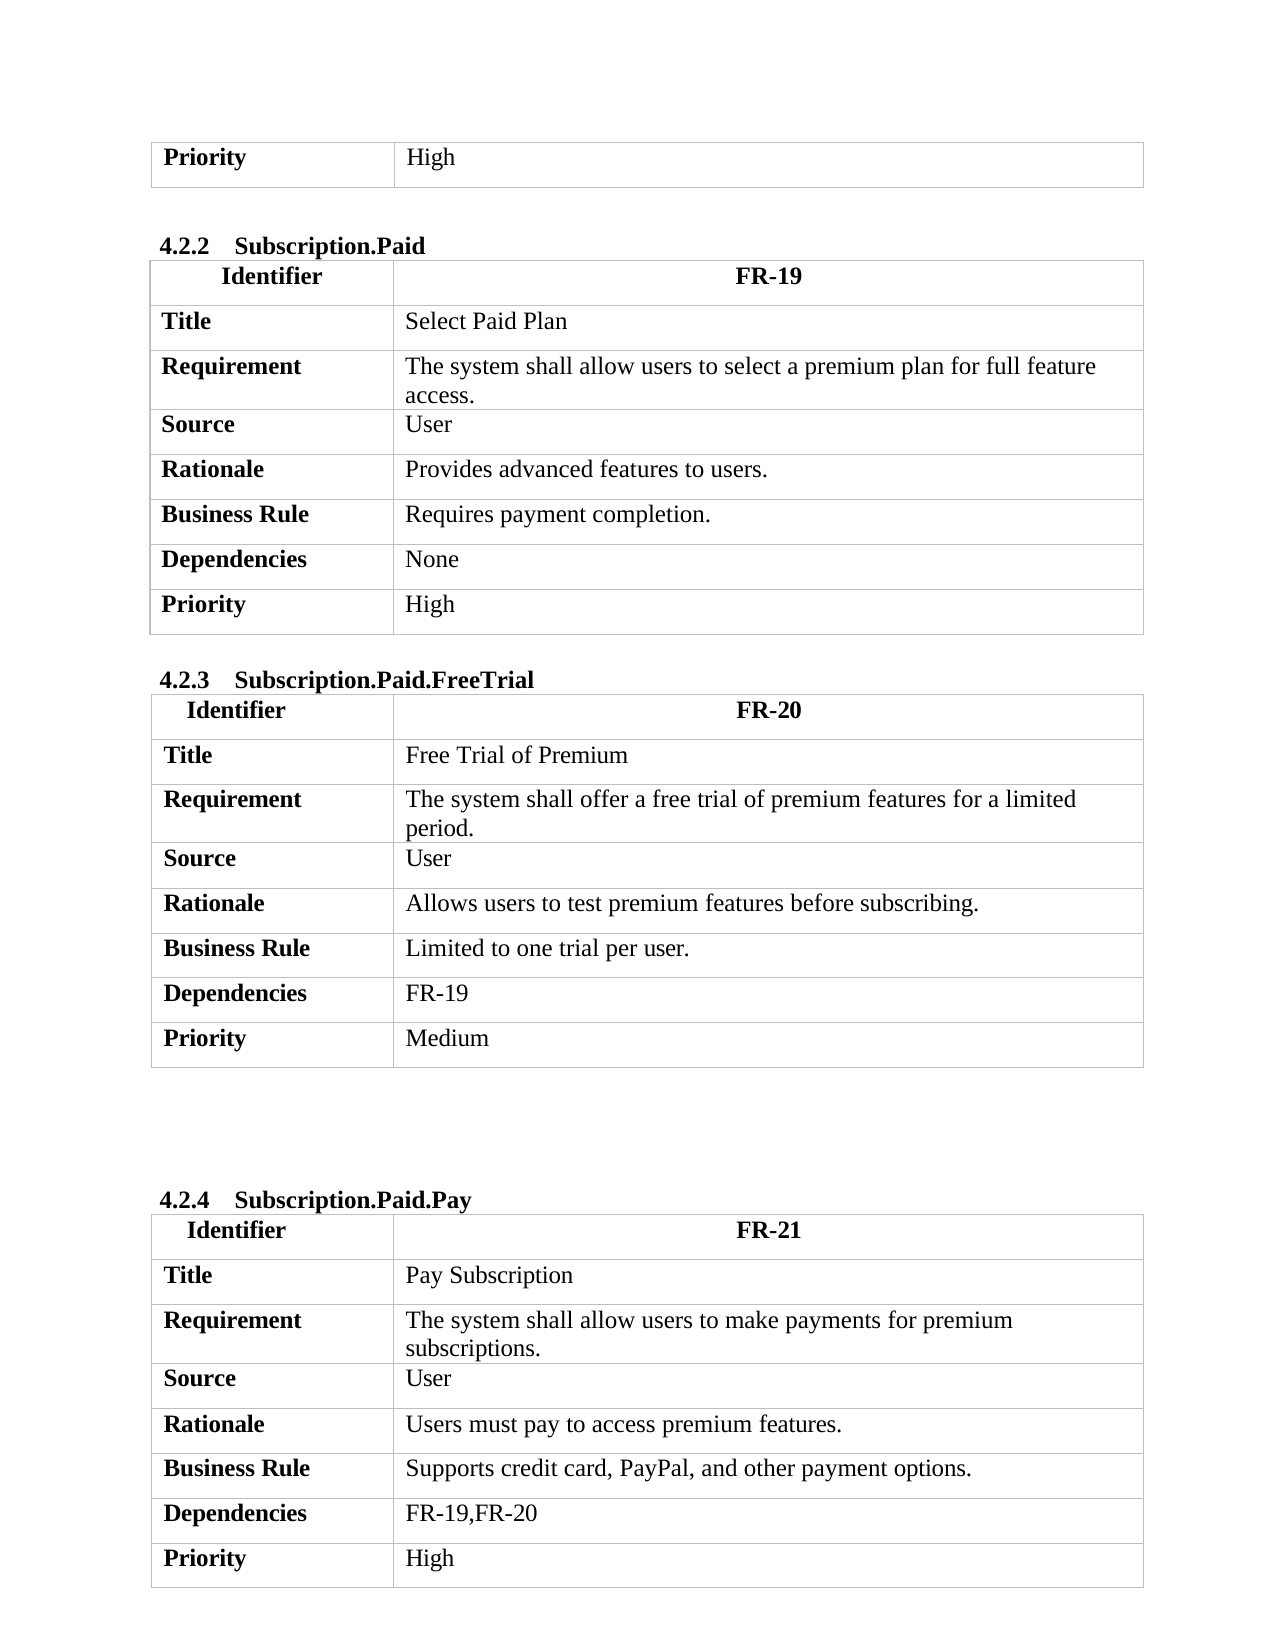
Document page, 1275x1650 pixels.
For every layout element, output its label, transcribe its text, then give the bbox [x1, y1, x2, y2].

table_cell Free Trial of Premium [394, 740, 1143, 784]
table_header Identifier [152, 1215, 393, 1259]
table_header FR-20 [394, 695, 1143, 739]
subtitle Subscription.Paid.Pay [159, 1186, 1237, 1214]
subtitle Subscription.Paid [159, 231, 1237, 260]
table_cell Requirement [152, 1305, 393, 1363]
table_header FR-21 [394, 1215, 1143, 1259]
table_cell None [394, 545, 1143, 588]
table_cell Limited to one trial per user. [394, 934, 1143, 977]
table_cell Rationale [152, 1409, 393, 1453]
table_cell High [394, 590, 1143, 633]
table_header FR-19 [394, 261, 1143, 305]
table_cell Allows users to test premium features before subscribing. [394, 889, 1143, 932]
table_cell Title [152, 740, 393, 784]
table_cell Requirement [151, 351, 393, 408]
table_header Identifier [152, 695, 393, 739]
table_cell Priority [152, 143, 394, 187]
table_cell Rationale [152, 889, 393, 932]
table_cell Title [152, 1260, 393, 1304]
table_cell Pay Subscription [394, 1260, 1143, 1304]
table_cell FR-19,FR-20 [394, 1499, 1143, 1542]
subtitle Subscription.Paid.FreeTrial [159, 665, 1237, 694]
table_cell Business Rule [151, 500, 393, 543]
table_cell Requirement [152, 785, 393, 842]
table_cell The system shall offer a free trial of premium features for a limited period. [394, 785, 1143, 842]
table_cell Source [152, 1364, 393, 1407]
table_cell The system shall allow users to make payments for premium subscriptions. [394, 1305, 1143, 1363]
table_cell Title [151, 306, 393, 350]
table_cell Medium [394, 1023, 1143, 1067]
table_cell Select Paid Plan [394, 306, 1143, 350]
table_cell The system shall allow users to select a premium plan for full feature access. [394, 351, 1143, 408]
table_cell User [394, 843, 1143, 887]
table_cell User [394, 410, 1143, 453]
table_cell Dependencies [151, 545, 393, 588]
table_cell Supports credit card, PayPal, and other payment options. [394, 1454, 1143, 1497]
table_cell Requires payment completion. [394, 500, 1143, 543]
table_cell High [395, 143, 1143, 187]
table_cell Source [151, 410, 393, 453]
table_cell Priority [152, 1023, 393, 1067]
table_cell Priority [152, 1544, 393, 1587]
table_cell Rationale [151, 455, 393, 498]
table_cell High [394, 1544, 1143, 1587]
table_cell Business Rule [152, 934, 393, 977]
table_cell Business Rule [152, 1454, 393, 1497]
table_cell Dependencies [152, 978, 393, 1022]
table_cell Source [152, 843, 393, 887]
table_cell FR-19 [394, 978, 1143, 1022]
table_cell Priority [151, 590, 393, 633]
table_header Identifier [151, 261, 393, 305]
table_cell Users must pay to access premium features. [394, 1409, 1143, 1453]
table_cell Dependencies [152, 1499, 393, 1542]
table_cell Provides advanced features to users. [394, 455, 1143, 498]
table_cell User [394, 1364, 1143, 1407]
